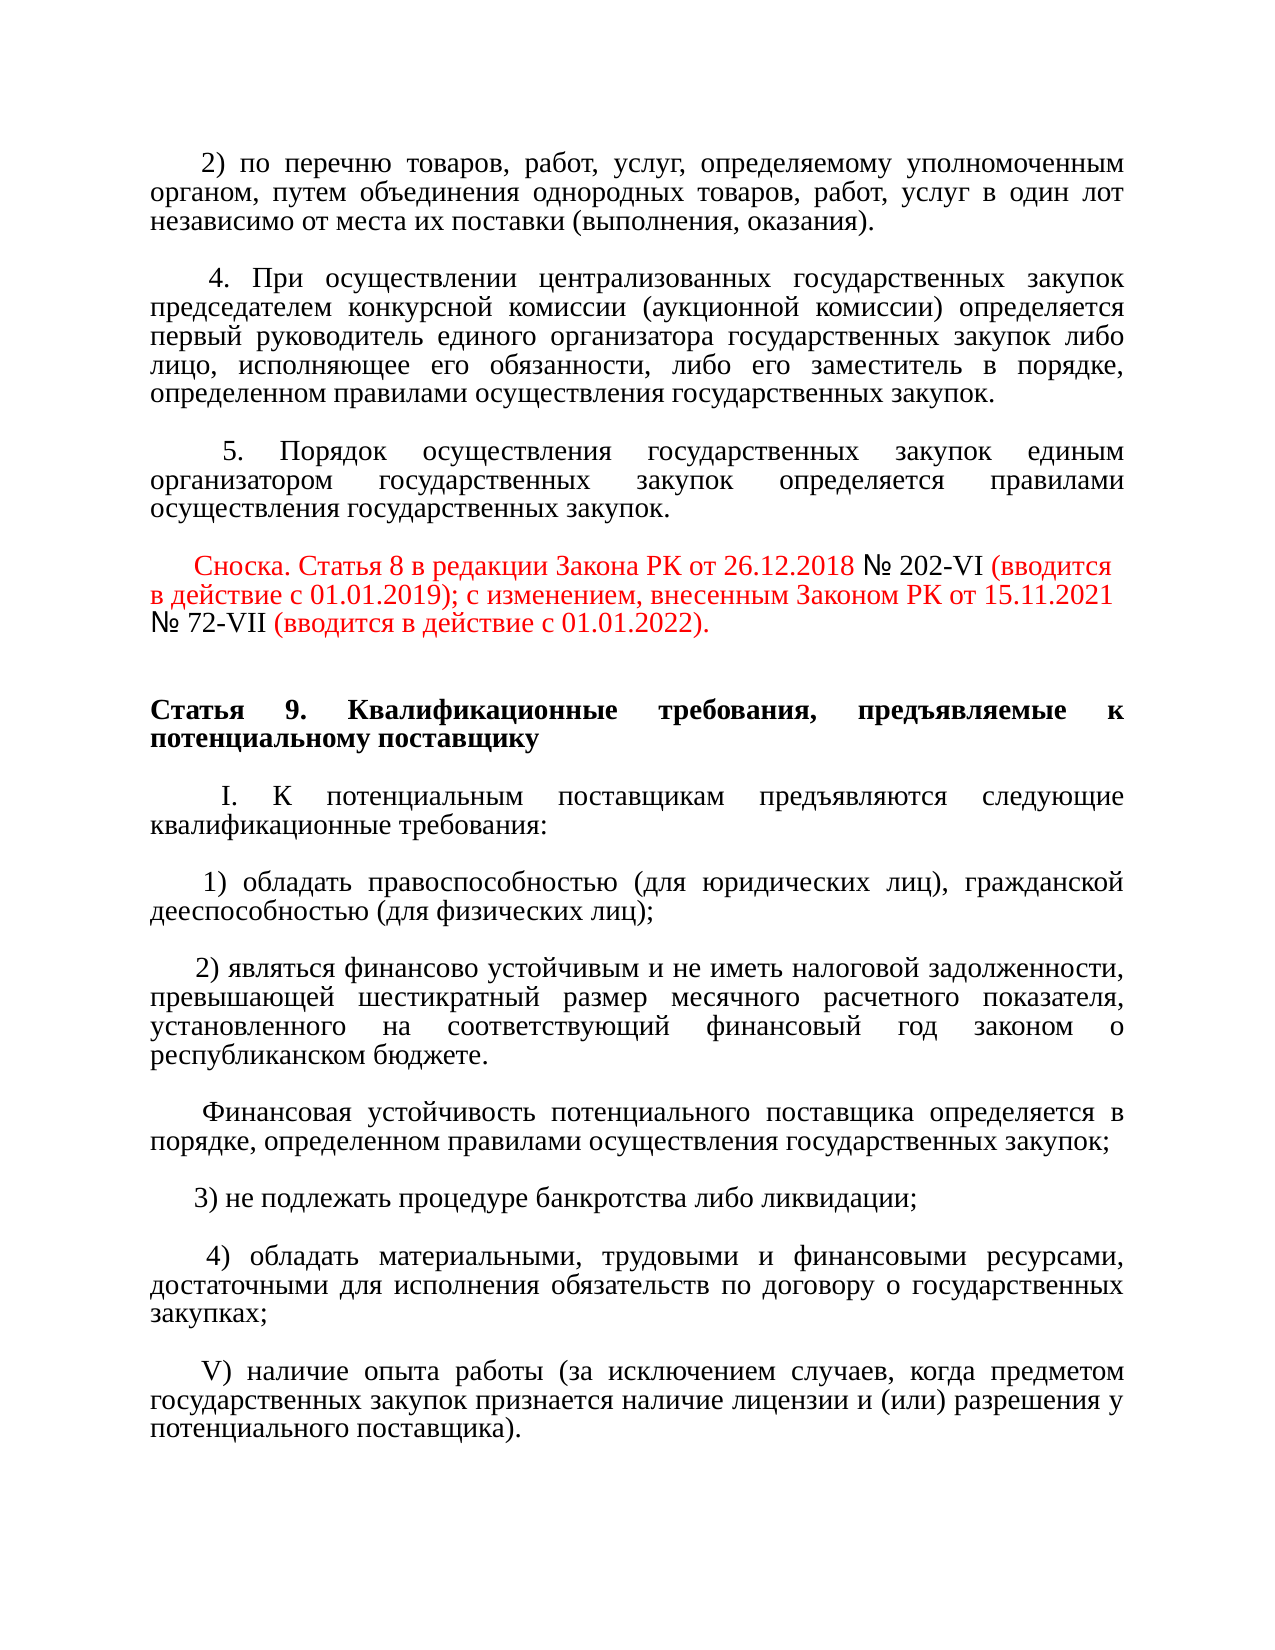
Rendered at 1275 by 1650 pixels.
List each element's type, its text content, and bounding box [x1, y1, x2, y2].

text Финансовая устойчивость потенциального поставщика определяется в порядке, определенном правилами осуществления государственных закупок; [150, 1099, 1125, 1156]
text Сноска. Статья 8 в редакции Закона РК от 26.12.2018 № 202-VI (вводится в действие с 01.01.2019); с изменением, внесенным Законом РК от 15.11.2021 № 72-VII (вводится в действие с 01.01.2022). [150, 552, 1125, 667]
text 4. При осуществлении централизованных государственных закупок председателем конкурсной комиссии (аукционной комиссии) определяется первый руководитель единого организатора государственных закупок либо лицо, исполняющее его обязанности, либо его заместитель в порядке, определенном правилами осуществления государственных закупок. [150, 265, 1125, 409]
text Статья 9. Квалификационные требования, предъявляемые к потенциальному поставщику [150, 696, 1125, 754]
text 2) по перечню товаров, работ, услуг, определяемому уполномоченным органом, путем объединения однородных товаров, работ, услуг в один лот независимо от места их поставки (выполнения, оказания). [150, 150, 1125, 236]
text 5. Порядок осуществления государственных закупок единым организатором государственных закупок определяется правилами осуществления государственных закупок. [150, 437, 1125, 524]
text 4) обладать материальными, трудовыми и финансовыми ресурсами, достаточными для исполнения обязательств по договору о государственных закупках; [150, 1242, 1125, 1329]
text I. К потенциальным поставщикам предъявляются следующие квалификационные требования: [150, 782, 1125, 840]
text V) наличие опыта работы (за исключением случаев, когда предметом государственных закупок признается наличие лицензии и (или) разрешения у потенциального поставщика). [150, 1357, 1125, 1444]
text 3) не подлежать процедуре банкротства либо ликвидации; [150, 1185, 1125, 1214]
text 1) обладать правоспособностью (для юридических лиц), гражданской дееспособностью (для физических лиц); [150, 869, 1125, 926]
text 2) являться финансово устойчивым и не иметь налоговой задолженности, превышающей шестикратный размер месячного расчетного показателя, установленного на соответствующий финансовый год законом о республиканском бюджете. [150, 955, 1125, 1070]
